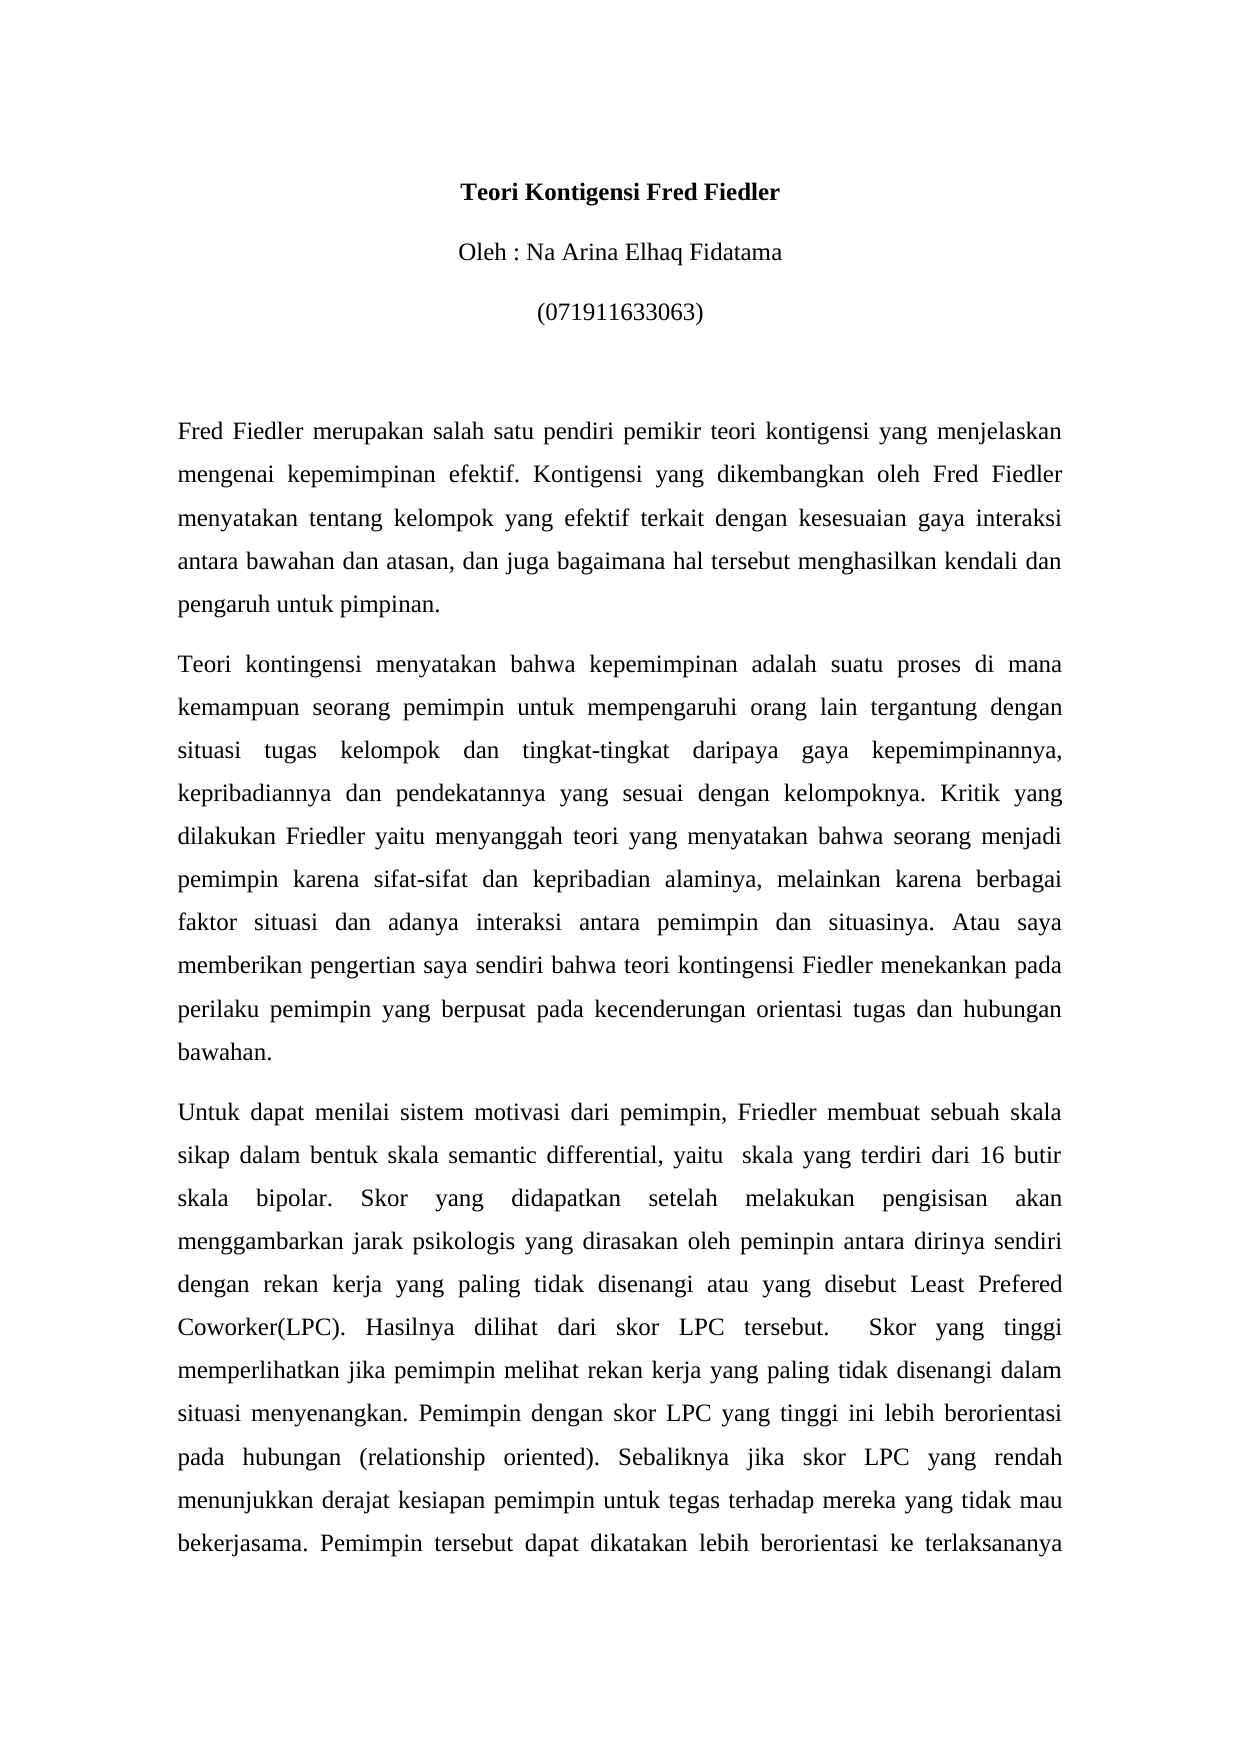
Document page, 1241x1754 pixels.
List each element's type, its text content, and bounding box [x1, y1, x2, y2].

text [177, 1097, 1063, 1557]
text (071911633063) [177, 297, 1063, 326]
text Teori Kontigensi Fred Fiedler [177, 177, 1063, 206]
text Teori kontingensi menyatakan bahwa kepemimpinan adalah suatu proses di mana kemampuan seorang pemimpin untuk mempengaruhi orang lain tergantung dengan situasi tugas kelompok dan tingkat-tingkat daripaya gaya kepemimpinannya, kepribadiannya dan pendekatannya yang sesuai dengan kelompoknya. Kritik yang dilakukan Friedler yaitu menyanggah teori yang menyatakan bahwa seorang menjadi pemimpin karena sifat-sifat dan kepribadian alaminya, melainkan karena berbagai faktor situasi dan adanya interaksi antara pemimpin dan situasinya. Atau saya memberikan pengertian saya sendiri bahwa teori kontingensi Fiedler menekankan pada perilaku pemimpin yang berpusat pada kecenderungan orientasi tugas dan hubungan bawahan. [177, 649, 1063, 1066]
text Fred Fiedler merupakan salah satu pendiri pemikir teori kontigensi yang menjelaskan mengenai kepemimpinan efektif. Kontigensi yang dikembangkan oleh Fred Fiedler menyatakan tentang kelompok yang efektif terkait dengan kesesuaian gaya interaksi antara bawahan dan atasan, dan juga bagaimana hal tersebut menghasilkan kendali dan pengaruh untuk pimpinan. [177, 416, 1063, 618]
text Oleh : Na Arina Elhaq Fidatama [177, 237, 1063, 266]
